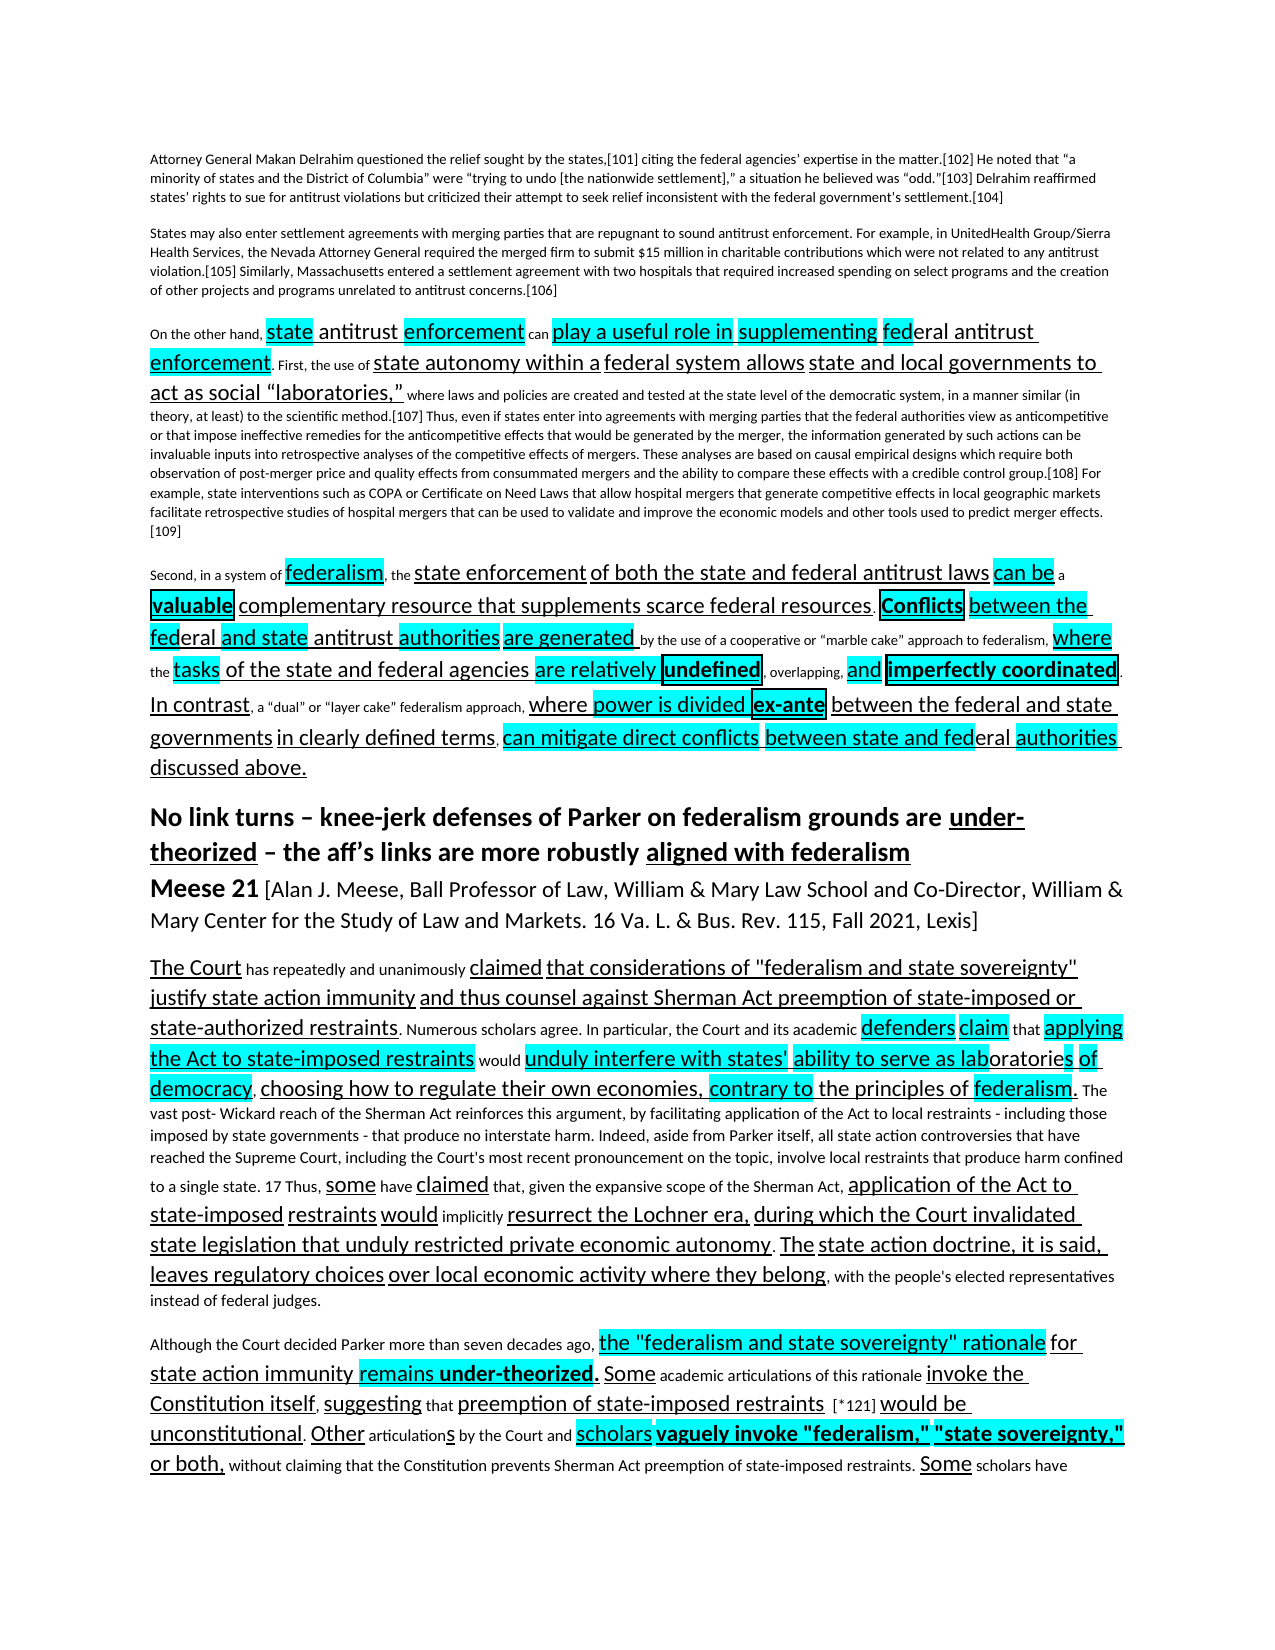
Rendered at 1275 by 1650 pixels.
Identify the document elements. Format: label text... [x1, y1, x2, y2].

text Second, in a system of federalism, the state enforcement of both the state and federal antitrust laws can be a valuable complementary resource that supplements scarce federal resources. Conflicts between the federal and state antitrust authorities are generated by the use of a cooperative or “marble cake” approach to federalism, where the tasks of the state and federal agencies are relatively undefined, overlapping, and imperfectly coordinated. In contrast, a “dual” or “layer cake” federalism approach, where power is divided ex-ante between the federal and state governments in clearly defined terms, can mitigate direct conflicts between state and federal authorities discussed above. [150, 558, 1125, 781]
text States may also enter settlement agreements with merging parties that are repugnant to sound antitrust enforcement. For example, in UnitedHealth Group/Sierra Health Services, the Nevada Attorney General required the merged firm to submit $15 million in charitable contributions which were not related to any antitrust violation.[105] Similarly, Massachusetts entered a settlement agreement with two hospitals that required increased spending on select programs and the creation of other projects and programs unrelated to antitrust concerns.[106] [150, 224, 1125, 299]
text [150, 1328, 1125, 1477]
text The Court has repeatedly and unanimously claimed that considerations of "federalism and state sovereignty" justify state action immunity and thus counsel against Sherman Act preemption of state-imposed or state-authorized restraints. Numerous scholars agree. In particular, the Court and its academic defenders claim that applying the Act to state-imposed restraints would unduly interfere with states' ability to serve as laboratories of democracy, choosing how to regulate their own economies, contrary to the principles of federalism. The vast post- Wickard reach of the Sherman Act reinforces this argument, by facilitating application of the Act to local restraints - including those imposed by state governments - that produce no interstate harm. Indeed, aside from Parker itself, all state action controversies that have reached the Supreme Court, including the Court's most recent pronouncement on the topic, involve local restraints that produce harm confined to a single state. 17 Thus, some have claimed that, given the expansive scope of the Sherman Act, application of the Act to state-imposed restraints would implicitly resurrect the Lochner era, during which the Court invalidated state legislation that unduly restricted private economic autonomy. The state action doctrine, it is said, leaves regulatory choices over local economic activity where they belong, with the people's elected representatives instead of federal judges. [150, 953, 1125, 1310]
text On the other hand, state antitrust enforcement can play a useful role in supplementing federal antitrust enforcement. First, the use of state autonomy within a federal system allows state and local governments to act as social “laboratories,” where laws and policies are created and tested at the state level of the democratic system, in a manner similar (in theory, at least) to the scientific method.[107] Thus, even if states enter into agreements with merging parties that the federal authorities view as anticompetitive or that impose ineffective remedies for the anticompetitive effects that would be generated by the merger, the information generated by such actions can be invaluable inputs into retrospective analyses of the competitive effects of mergers. These analyses are based on causal empirical designs which require both observation of post-merger price and quality effects from consummated mergers and the ability to compare these effects with a credible control group.[108] For example, state interventions such as COPA or Certificate on Need Laws that allow hospital mergers that generate competitive effects in local geographic markets facilitate retrospective studies of hospital mergers that can be used to validate and improve the economic models and other tools used to predict merger effects.[109] [150, 317, 1125, 540]
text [150, 150, 1125, 206]
text Meese 21 [Alan J. Meese, Ball Professor of Law, William & Mary Law School and Co-Director, William & Mary Center for the Study of Law and Markets. 16 Va. L. & Bus. Rev. 115, Fall 2021, Lexis] [150, 871, 1125, 934]
subtitle No link turns – knee-jerk defenses of Parker on federalism grounds are under-theorized – the aff’s links are more robustly aligned with federalism [150, 800, 1125, 868]
